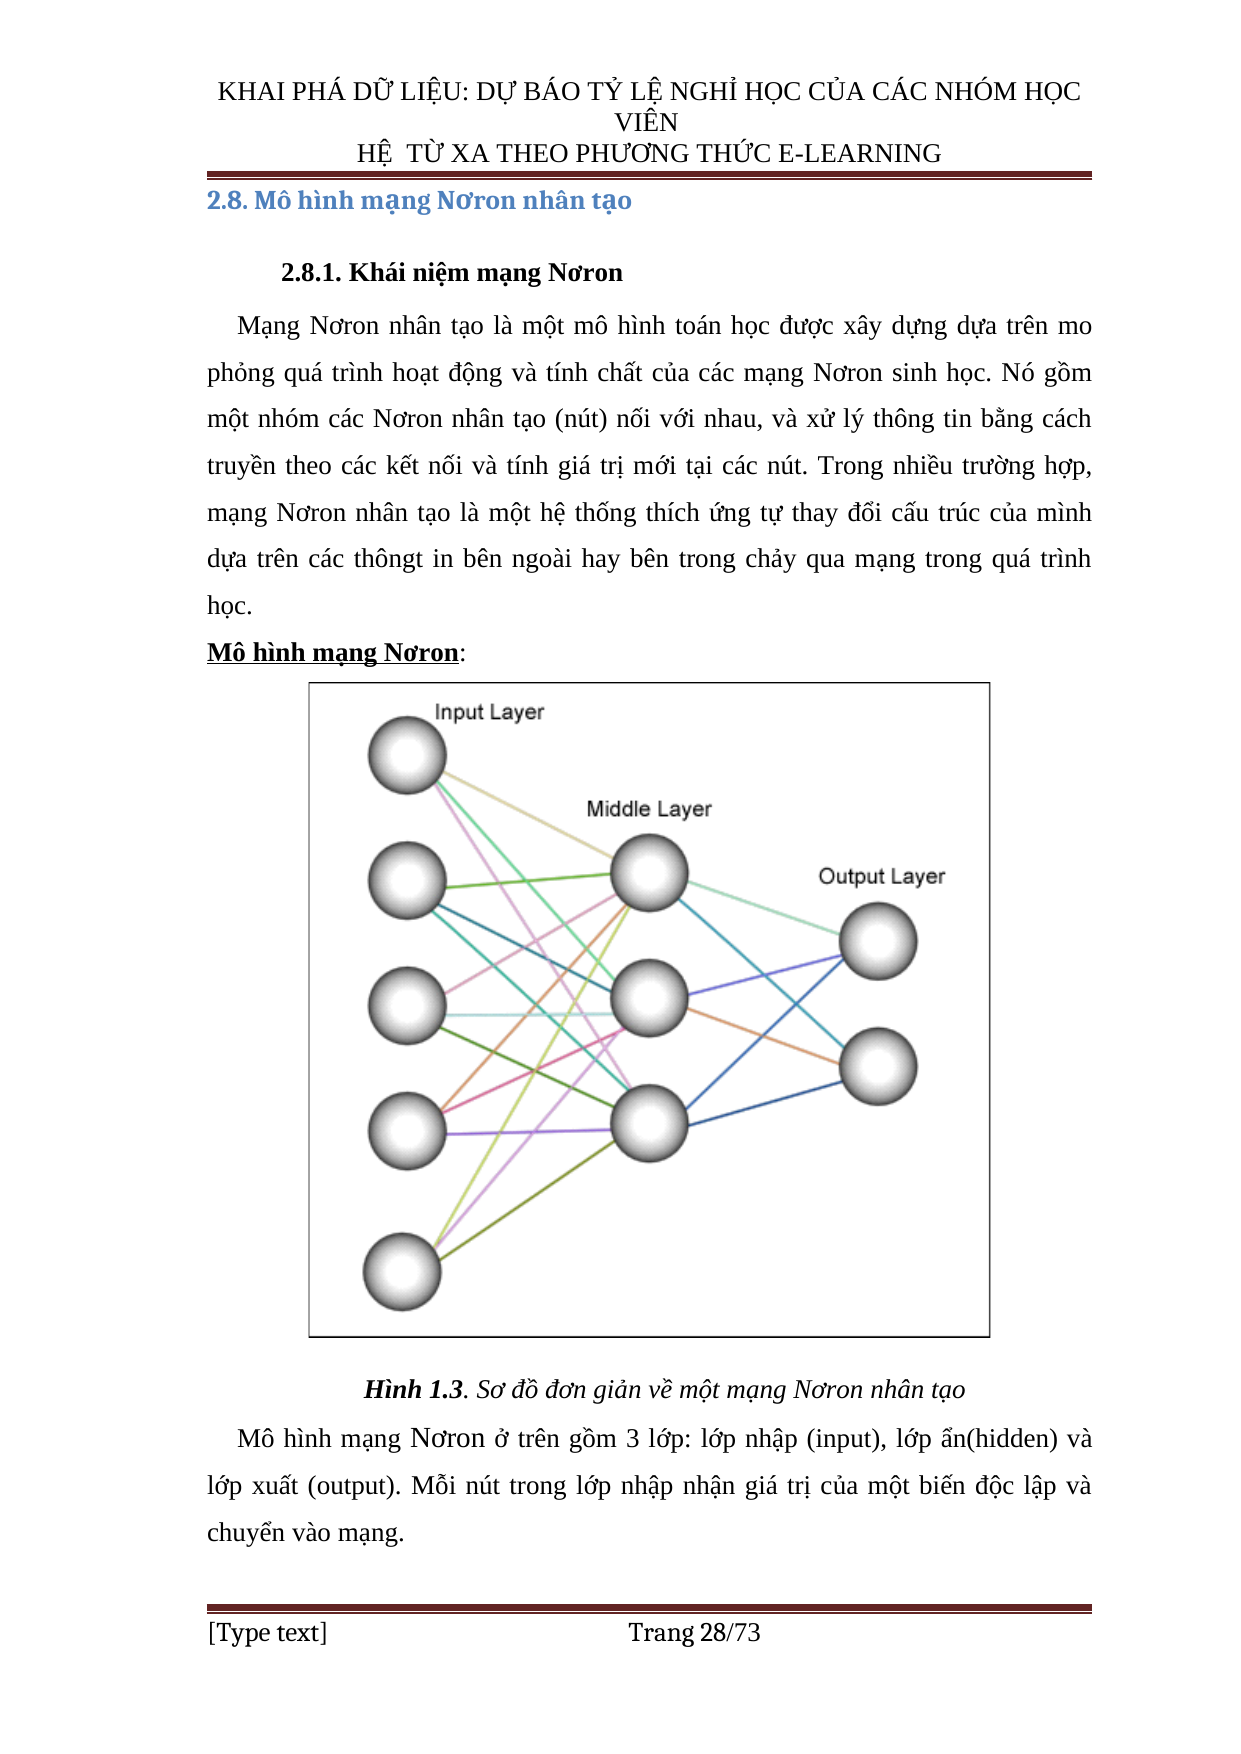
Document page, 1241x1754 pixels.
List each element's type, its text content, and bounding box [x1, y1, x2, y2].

subtitle Mô hình mạng Nơron nhân tạo [207, 185, 1092, 216]
text Hình 1.3. Sơ đồ đơn giản về một mạng Nơron nhân tạo [207, 1373, 1092, 1405]
text Mô hình mạng Nơron ở trên gồm 3 lớp: lớp nhập (input), lớp ẩn(hidden) và lớp xuất (output). Mỗi nút trong lớp nhập nhận giá trị của một biến độc lập và chuyển vào mạng. [207, 1420, 1092, 1547]
text Mạng Nơron nhân tạo là một mô hình toán học được xây dựng dựa trên mo phỏng quá trình hoạt động và tính chất của các mạng Nơron sinh học. Nó gồm một nhóm các Nơron nhân tạo (nút) nối với nhau, và xử lý thông tin bằng cách truyền theo các kết nối và tính giá trị mới tại các nút. Trong nhiều trường hợp, mạng Nơron nhân tạo là một hệ thống thích ứng tự thay đổi cấu trúc của mình dựa trên các thôngt in bên ngoài hay bên trong chảy qua mạng trong quá trình học. [207, 309, 1092, 620]
picture [308, 682, 991, 1338]
subtitle Khái niệm mạng Nơron [281, 256, 1092, 287]
text Mô hình mạng Nơron: [207, 636, 1092, 667]
